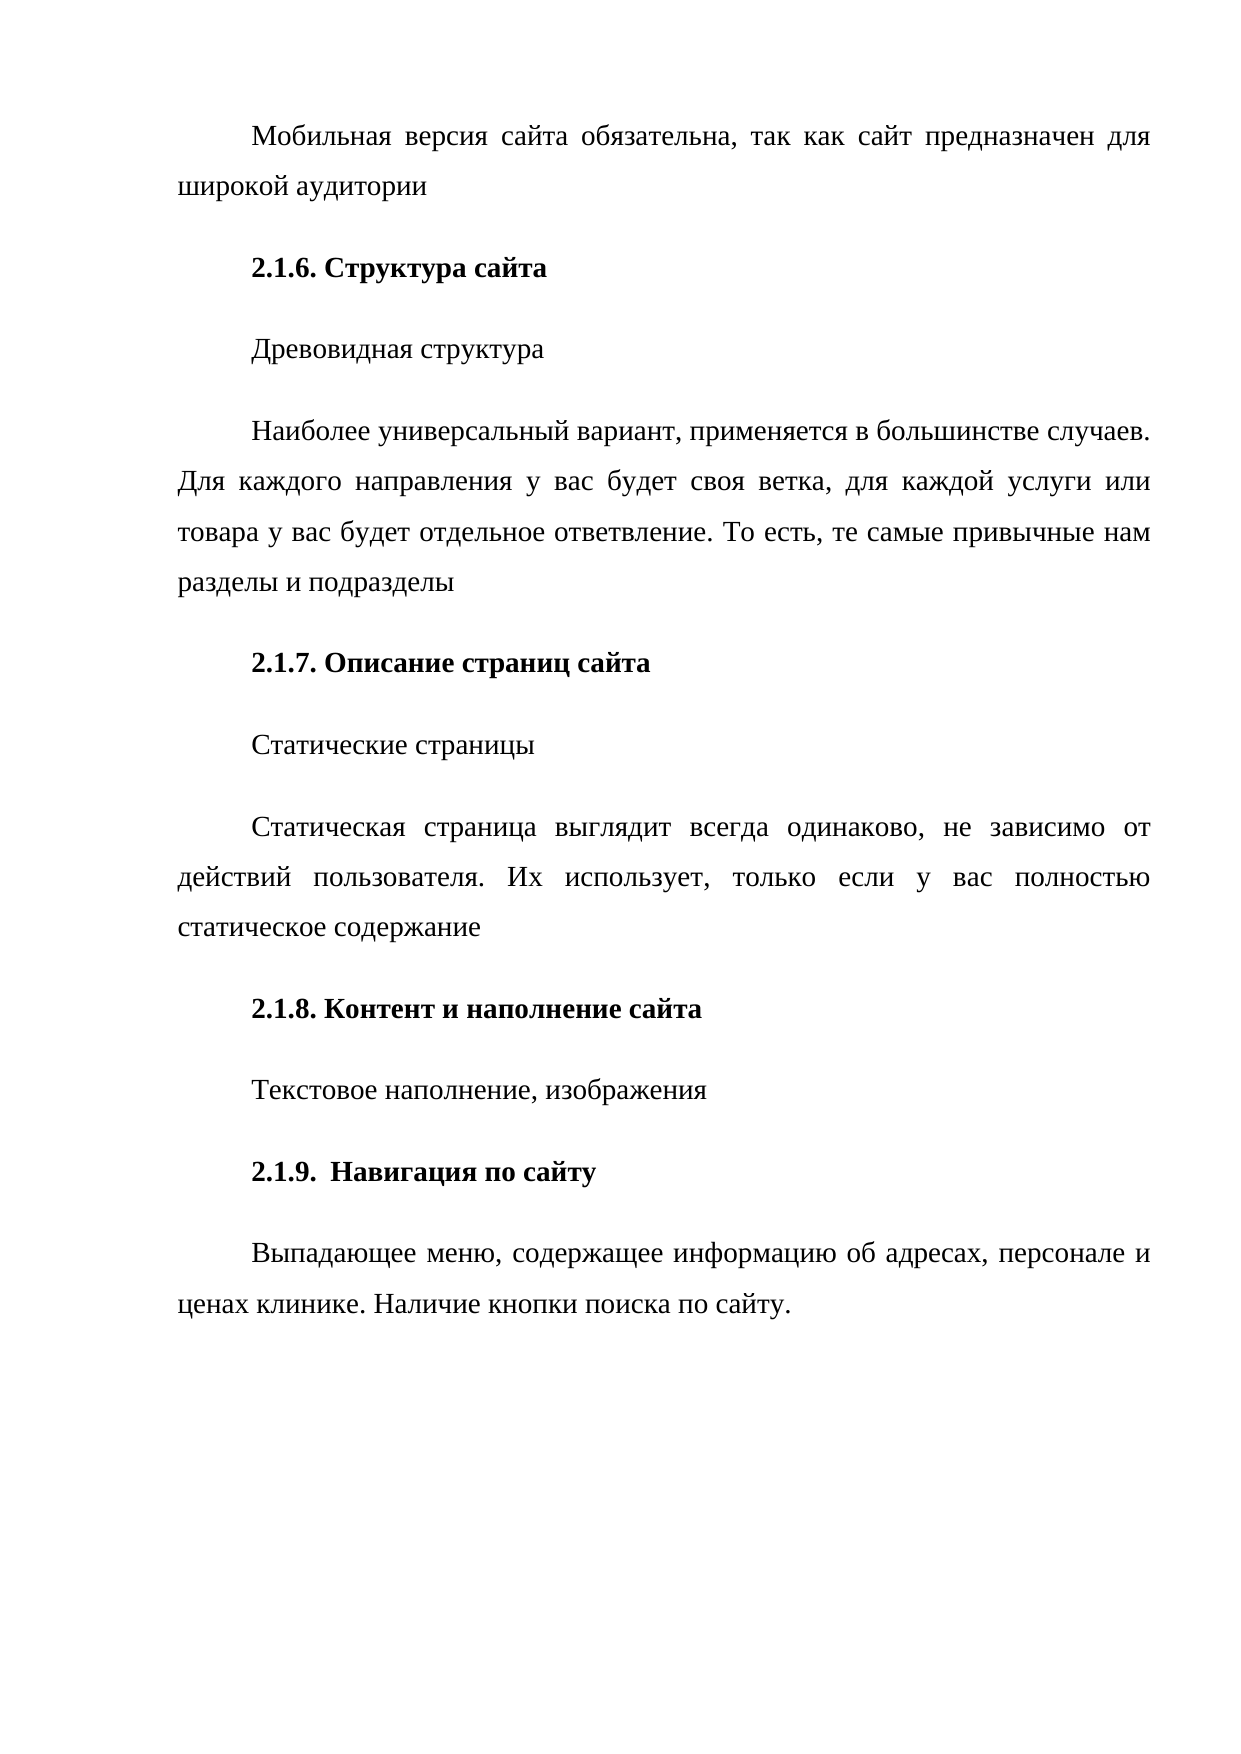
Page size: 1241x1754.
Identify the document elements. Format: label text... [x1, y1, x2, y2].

text Древовидная структура [177, 332, 1152, 365]
text Выпадающее меню, содержащее информацию об адресах, персонале и ценах клинике. Наличие кнопки поиска по сайту. [177, 1236, 1152, 1319]
text Текстовое наполнение, изображения [177, 1072, 1152, 1106]
text Статическая страница выглядит всегда одинаково, не зависимо от действий пользователя. Их использует, только если у вас полностью статическое содержание [177, 809, 1152, 943]
list 2.1.6. Структура сайта [177, 250, 1152, 283]
list Мобильная версия сайта обязательна, так как сайт предназначен для широкой аудитории [177, 118, 1152, 202]
text 2.1.8. Контент и наполнение сайта [177, 991, 1152, 1024]
text Статические страницы [177, 727, 1152, 761]
text Наиболее универсальный вариант, применяется в большинстве случаев. Для каждого направления у вас будет своя ветка, для каждой услуги или товара у вас будет отдельное ответвление. То есть, те самые привычные нам разделы и подразделы [177, 413, 1152, 598]
text 2.1.7. Описание страниц сайта [177, 646, 1152, 679]
text 2.1.9. Навигация по сайту [177, 1154, 1152, 1188]
